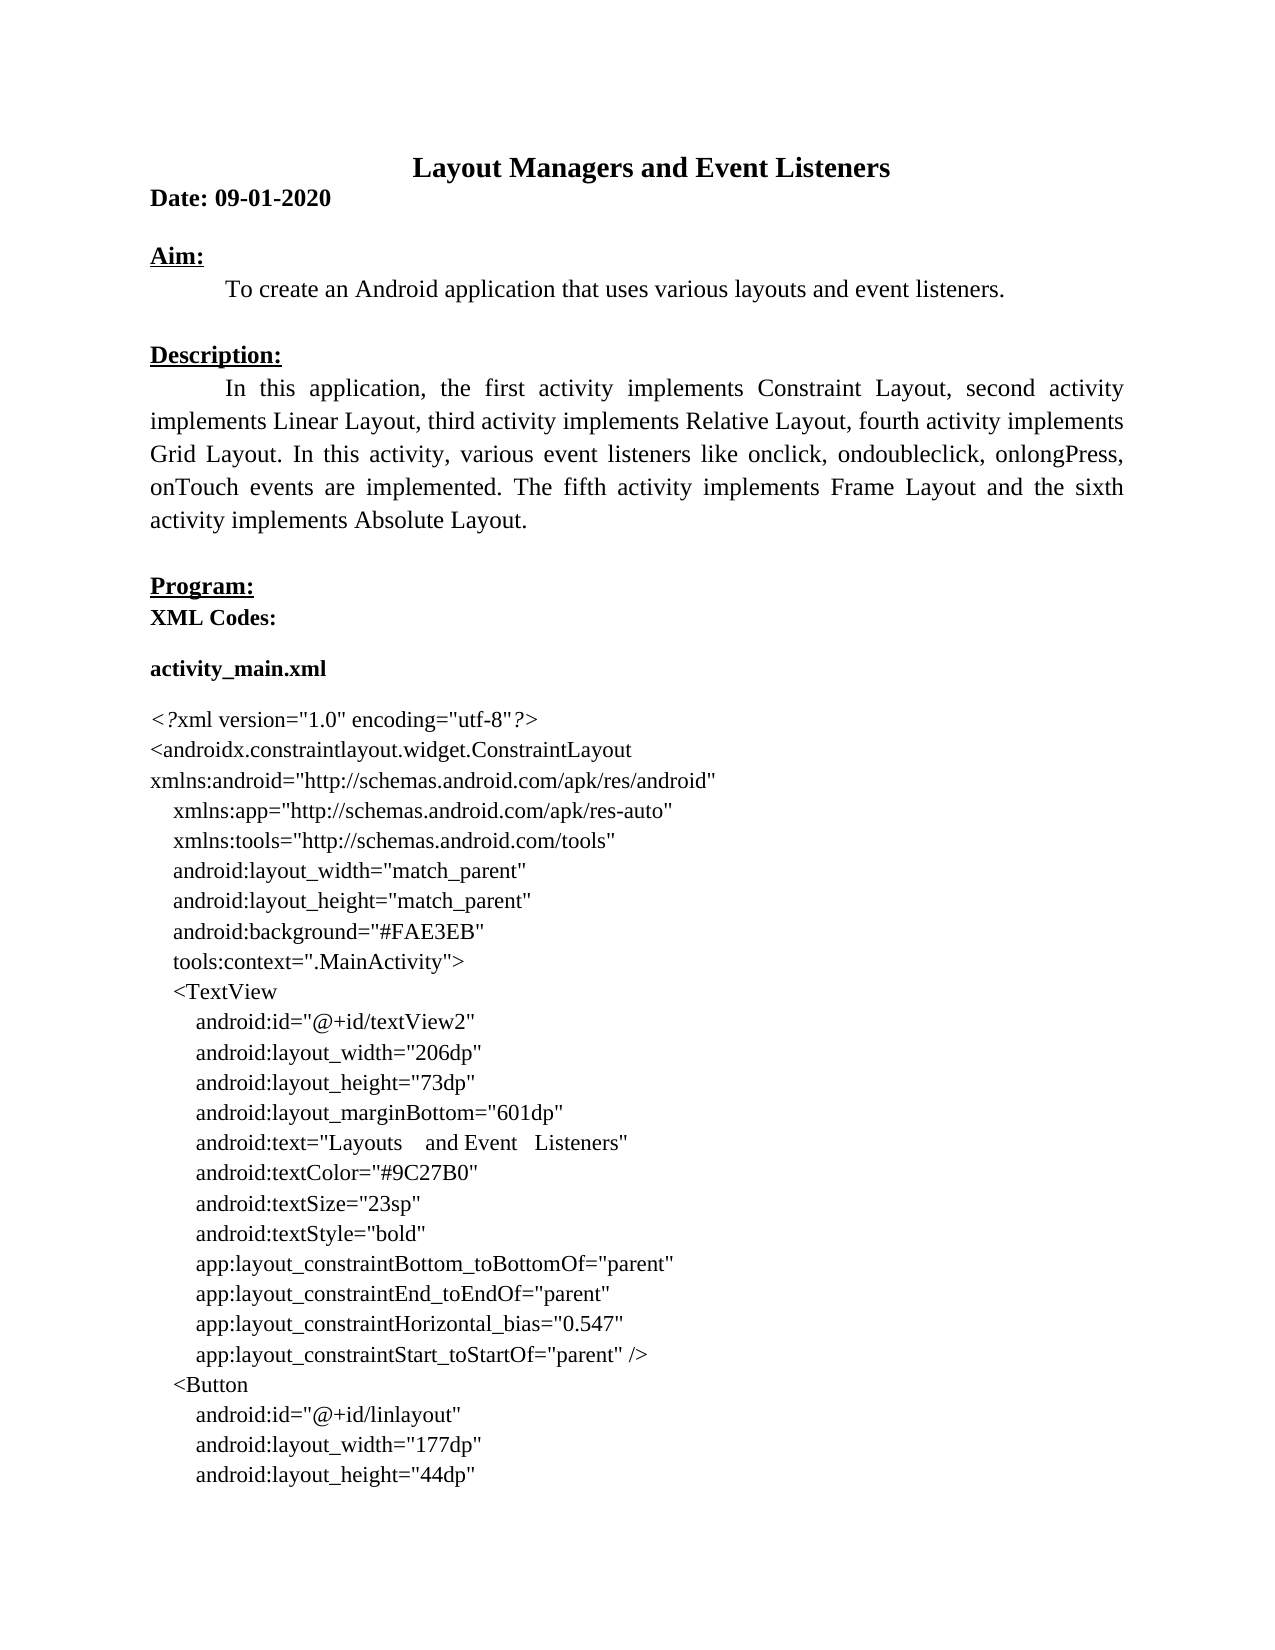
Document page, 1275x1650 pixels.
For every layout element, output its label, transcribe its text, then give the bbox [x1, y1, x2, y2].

text In this application, the first activity implements Constraint Layout, second activity implements Linear Layout, third activity implements Relative Layout, fourth activity implements Grid Layout. In this activity, various event listeners like onclick, ondoubleclick, onlongPress, onTouch events are implemented. The fifth activity implements Frame Layout and the sixth activity implements Absolute Layout. [150, 373, 1125, 534]
text Description: [150, 340, 1125, 369]
text Aim: [150, 241, 1125, 270]
text To create an Android application that uses various layouts and event listeners. [150, 274, 1125, 303]
text activity_main.xml [150, 655, 1125, 682]
text Layout Managers and Event Listeners [150, 150, 1125, 183]
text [150, 706, 1125, 1488]
text Date: 09-01-2020 [150, 183, 1125, 212]
text Program: [150, 571, 1125, 600]
text XML Codes: [150, 604, 1125, 631]
